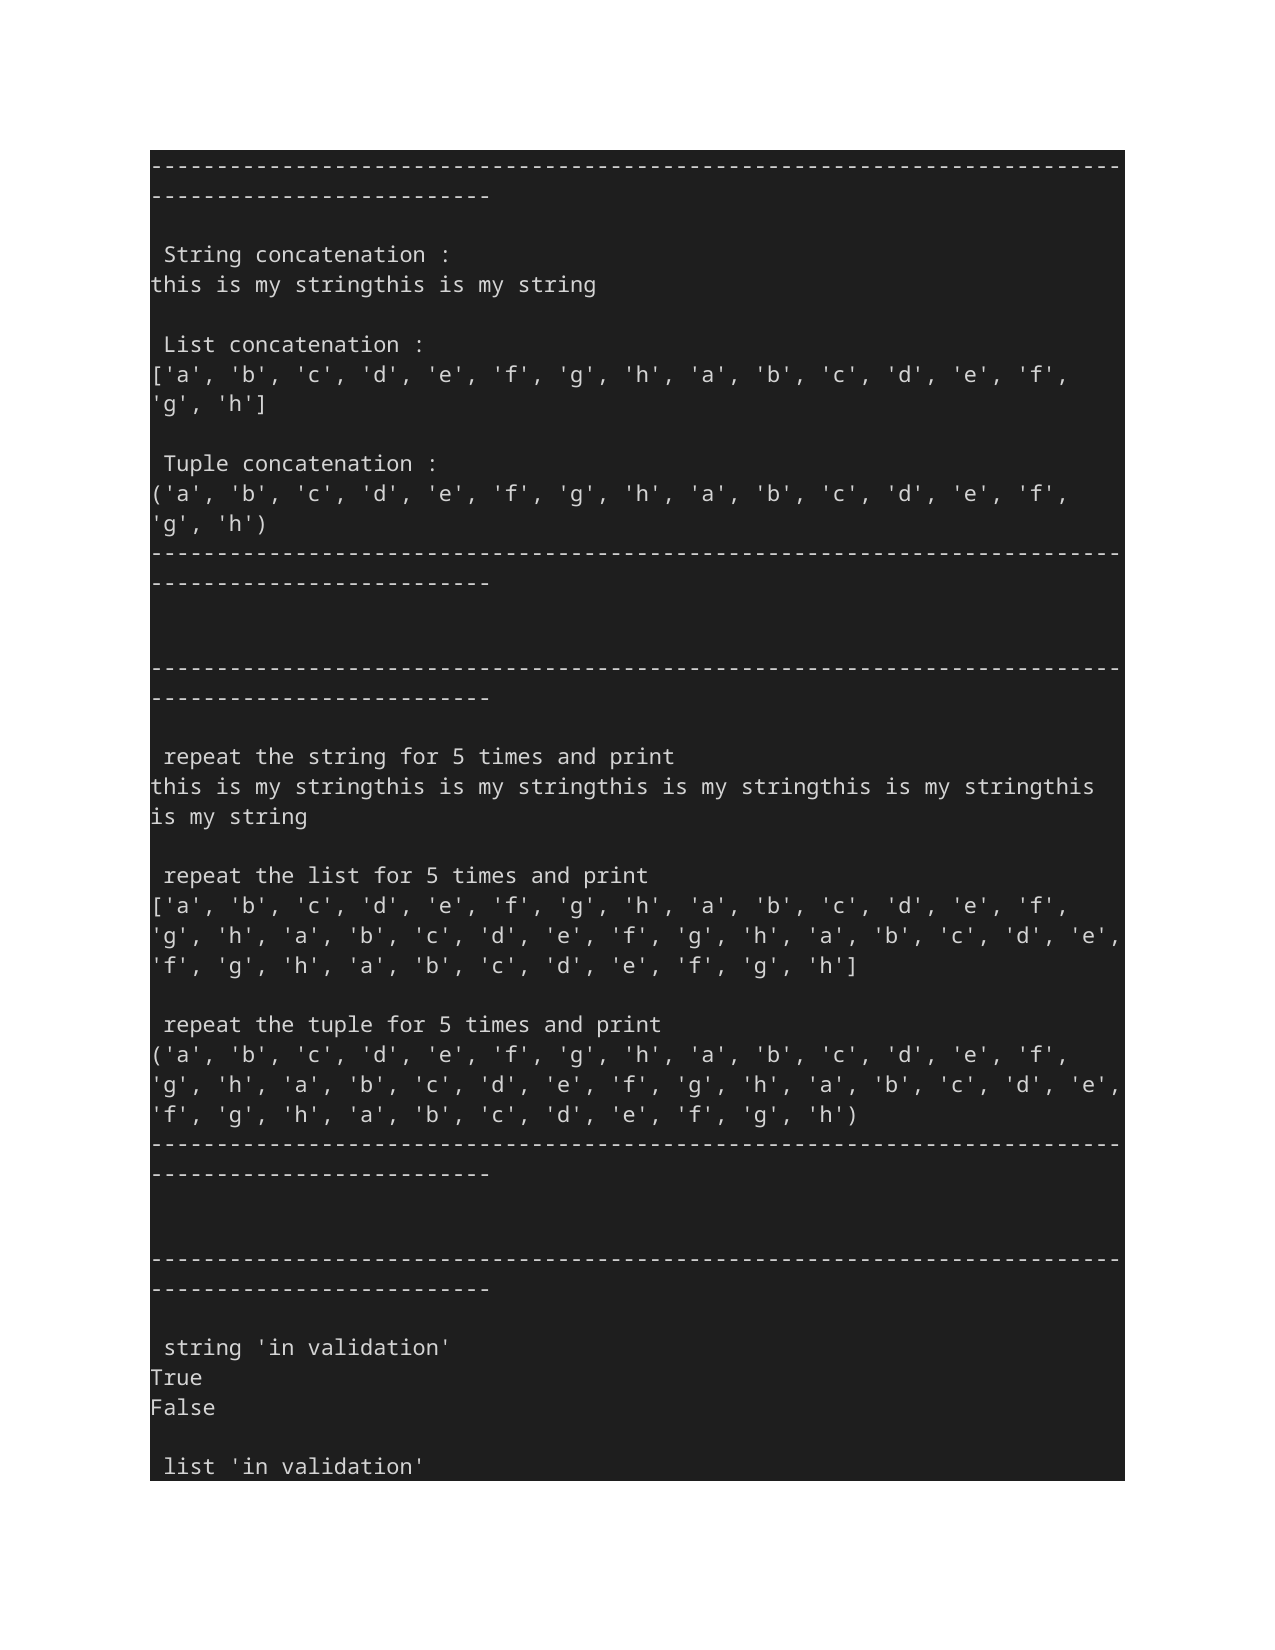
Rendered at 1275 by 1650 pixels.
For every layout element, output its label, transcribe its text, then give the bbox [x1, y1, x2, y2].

text False [150, 1392, 1125, 1421]
text repeat the list for 5 times and print [150, 860, 1125, 890]
text ---------------------------------------------------------------------------------------------------- [150, 537, 1125, 597]
text ---------------------------------------------------------------------------------------------------- [150, 1128, 1125, 1188]
text repeat the tuple for 5 times and print [150, 1009, 1125, 1039]
text string 'in validation' [150, 1332, 1125, 1362]
text ['a', 'b', 'c', 'd', 'e', 'f', 'g', 'h', 'a', 'b', 'c', 'd', 'e', 'f', 'g', 'h', 'a', 'b', 'c', 'd', 'e', 'f', 'g', 'h', 'a', 'b', 'c', 'd', 'e', 'f', 'g', 'h', 'a', 'b', 'c', 'd', 'e', 'f', 'g', 'h'] [150, 890, 1125, 979]
text String concatenation : [150, 239, 1125, 269]
text ['a', 'b', 'c', 'd', 'e', 'f', 'g', 'h', 'a', 'b', 'c', 'd', 'e', 'f', 'g', 'h'] [150, 358, 1125, 418]
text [150, 1243, 1125, 1302]
text repeat the string for 5 times and print [150, 741, 1125, 771]
text List concatenation : [150, 329, 1125, 358]
text ---------------------------------------------------------------------------------------------------- [150, 652, 1125, 711]
text True [150, 1362, 1125, 1392]
text ('a', 'b', 'c', 'd', 'e', 'f', 'g', 'h', 'a', 'b', 'c', 'd', 'e', 'f', 'g', 'h') [150, 478, 1125, 537]
text this is my stringthis is my stringthis is my stringthis is my stringthis is my string [150, 771, 1125, 830]
text Tuple concatenation : [150, 448, 1125, 478]
text ('a', 'b', 'c', 'd', 'e', 'f', 'g', 'h', 'a', 'b', 'c', 'd', 'e', 'f', 'g', 'h', 'a', 'b', 'c', 'd', 'e', 'f', 'g', 'h', 'a', 'b', 'c', 'd', 'e', 'f', 'g', 'h', 'a', 'b', 'c', 'd', 'e', 'f', 'g', 'h') [150, 1039, 1125, 1128]
text ---------------------------------------------------------------------------------------------------- [150, 150, 1125, 209]
text this is my stringthis is my string [150, 269, 1125, 299]
text list 'in validation' [150, 1451, 1125, 1481]
